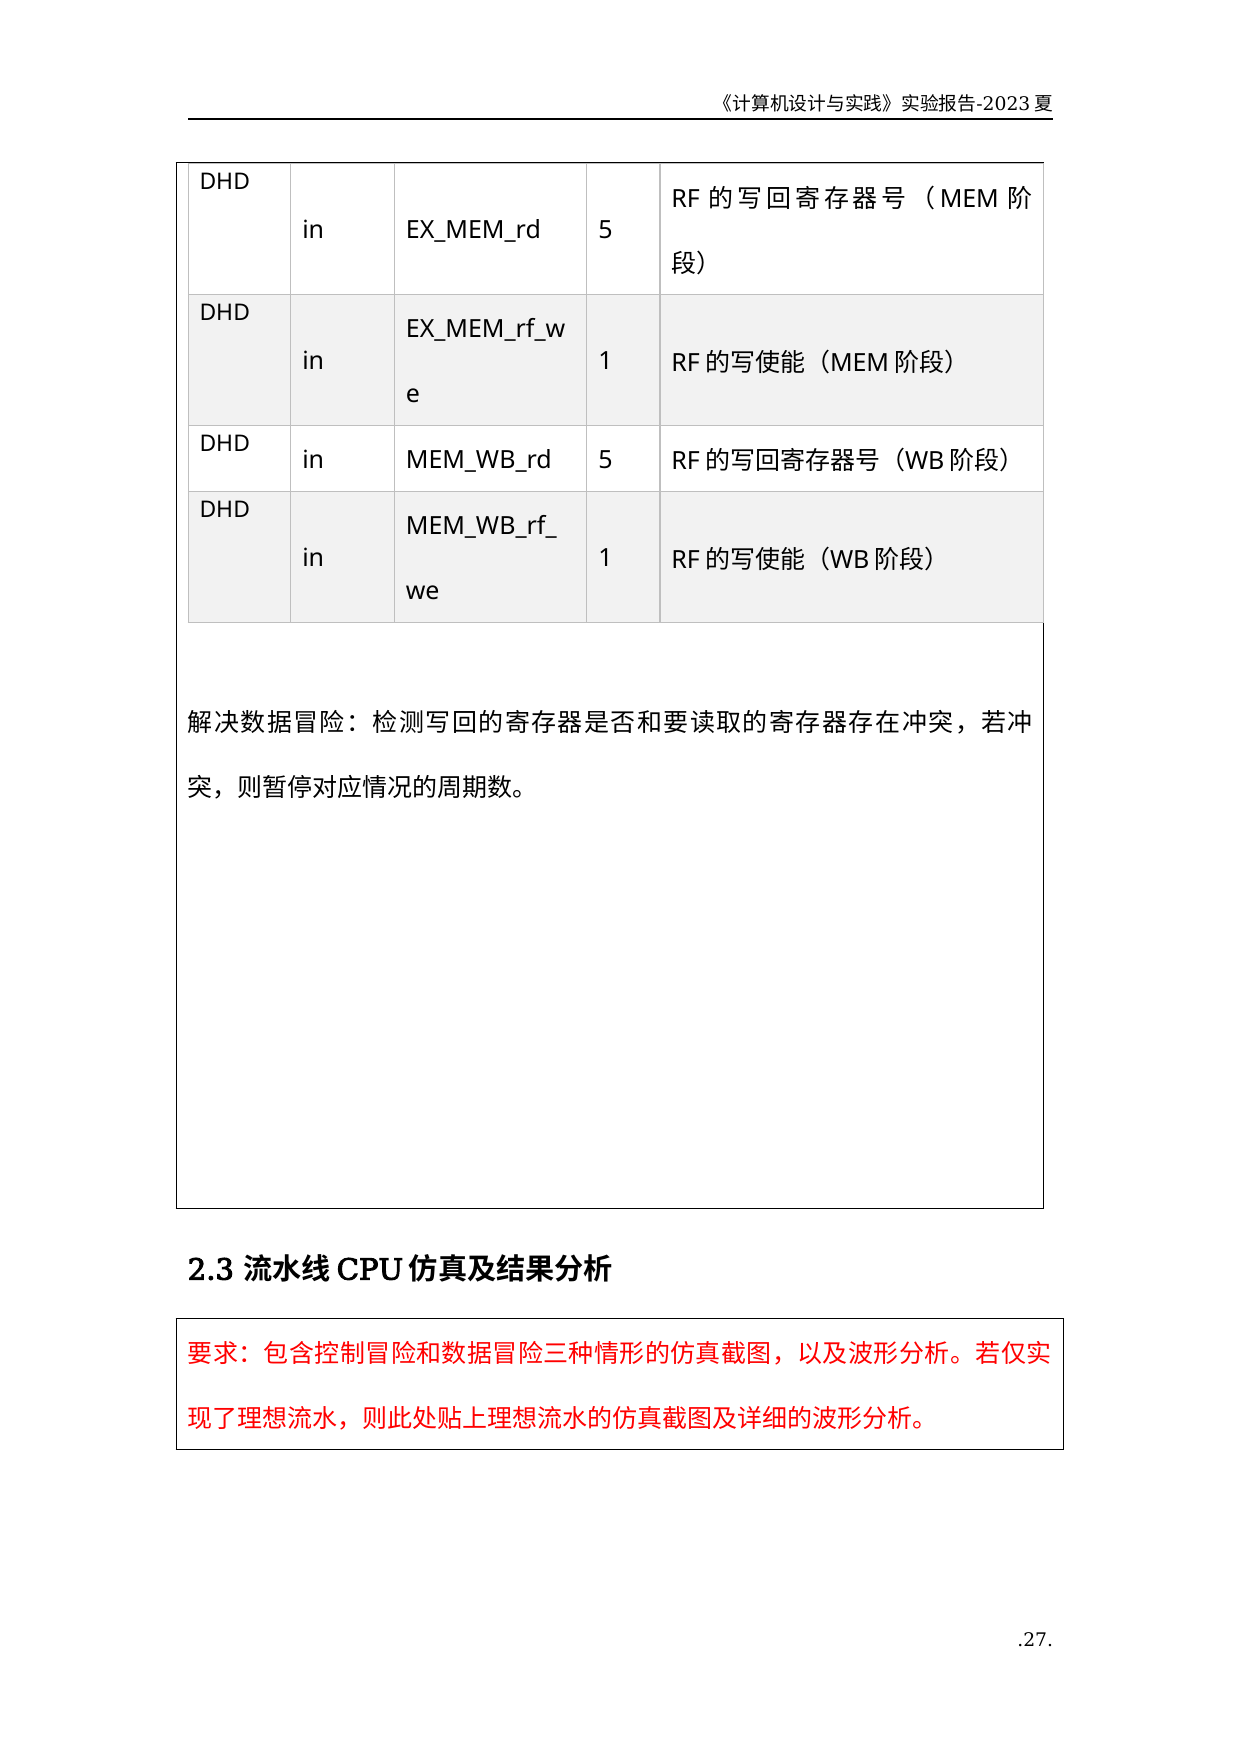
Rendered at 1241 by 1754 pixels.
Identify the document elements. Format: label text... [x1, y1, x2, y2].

table_header 要求：包含控制冒险和数据冒险三种情形的仿真截图，以及波形分析。若仅实现了理想流水，则此处贴上理想流水的仿真截图及详细的波形分析。 [177, 1319, 1063, 1449]
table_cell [177, 163, 1043, 1208]
subtitle 2.3 流水线CPU仿真及结果分析 [187, 1234, 1053, 1299]
